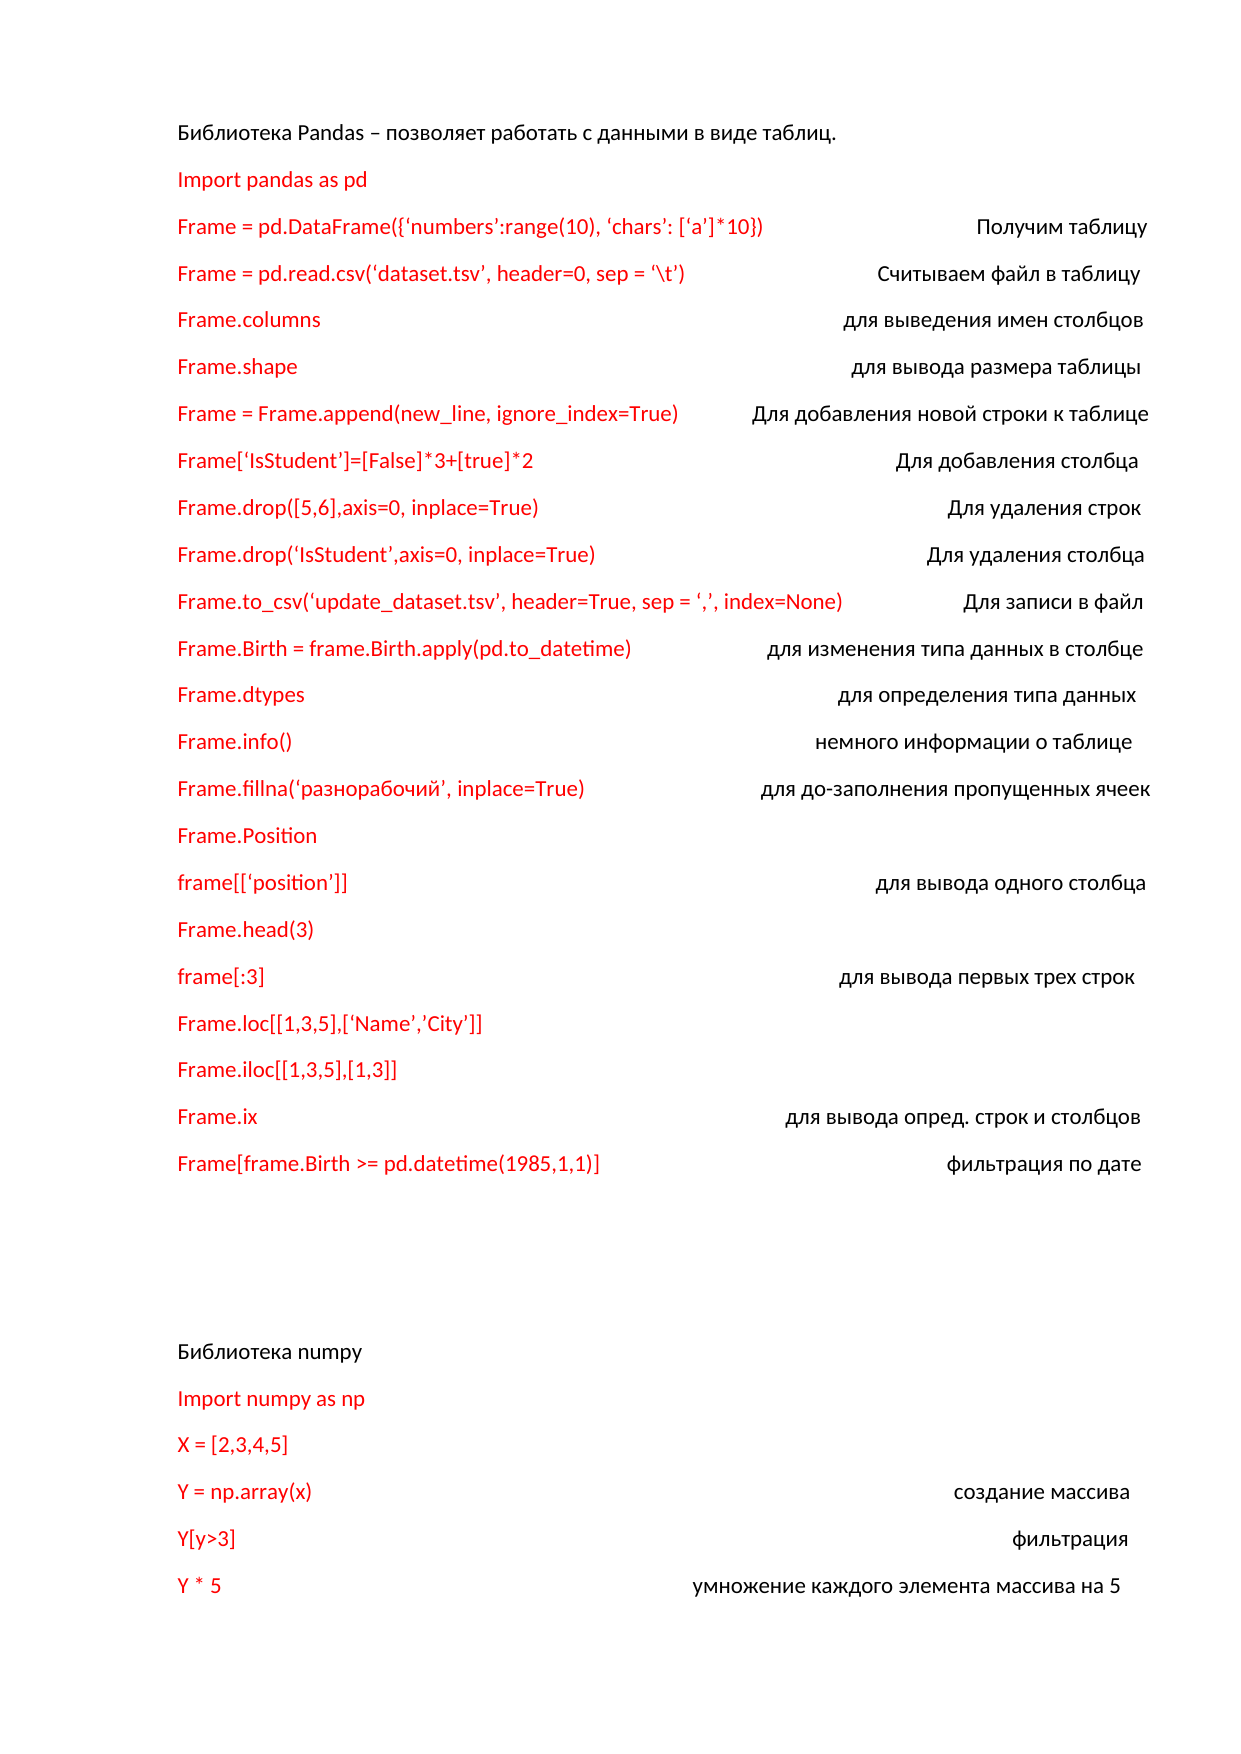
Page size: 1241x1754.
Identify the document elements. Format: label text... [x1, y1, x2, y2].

text Frame.head(3) [177, 915, 1152, 943]
text Frame.iloc[[1,3,5],[1,3]] [177, 1056, 1152, 1084]
text frame[:3] для вывода первых трех строк [177, 962, 1152, 990]
text frame[[‘position’]] для вывода одного столбца [177, 868, 1152, 896]
text Frame.info() немного информации о таблице [177, 727, 1152, 756]
text Import numpy as np [177, 1384, 1152, 1412]
text Frame = pd.DataFrame({‘numbers’:range(10), ‘chars’: [‘a’]*10}) Получим таблицу [177, 212, 1152, 240]
text Frame.fillna(‘разнорабочий’, inplace=True) для до-заполнения пропущенных ячеек [177, 774, 1152, 802]
text Frame.dtypes для определения типа данных [177, 681, 1152, 709]
text Frame.ix для вывода опред. строк и столбцов [177, 1102, 1152, 1131]
text Y = np.array(x) создание массива [177, 1477, 1152, 1506]
text X = [2,3,4,5] [177, 1431, 1152, 1459]
text Frame.to_csv(‘update_dataset.tsv’, header=True, sep = ‘,’, index=None) Для записи в файл [177, 587, 1152, 615]
text Frame.Birth = frame.Birth.apply(pd.to_datetime) для изменения типа данных в столбце [177, 634, 1152, 662]
text Frame.shape для вывода размера таблицы [177, 352, 1152, 381]
text Y[y>3] фильтрация [177, 1524, 1152, 1552]
text Frame[frame.Birth >= pd.datetime(1985,1,1)] фильтрация по дате [177, 1149, 1152, 1177]
text Frame.drop([5,6],axis=0, inplace=True) Для удаления строк [177, 493, 1152, 521]
text Frame = pd.read.csv(‘dataset.tsv’, header=0, sep = ‘\t’) Считываем файл в таблицу [177, 259, 1152, 287]
text Библиотека Pandas – позволяет работать с данными в виде таблиц. [177, 118, 1152, 146]
text Frame.columns для выведения имен столбцов [177, 306, 1152, 334]
text Frame.drop(‘IsStudent’,axis=0, inplace=True) Для удаления столбца [177, 540, 1152, 568]
text Frame = Frame.append(new_line, ignore_index=True) Для добавления новой строки к таблице [177, 399, 1152, 427]
text Import pandas as pd [177, 165, 1152, 193]
text Y * 5 умножение каждого элемента массива на 5 [177, 1571, 1152, 1599]
text Frame[‘IsStudent’]=[False]*3+[true]*2 Для добавления столбца [177, 446, 1152, 474]
text Frame.Position [177, 821, 1152, 849]
text Frame.loc[[1,3,5],[‘Name’,’City’]] [177, 1009, 1152, 1037]
text Библиотека numpy [177, 1337, 1152, 1365]
